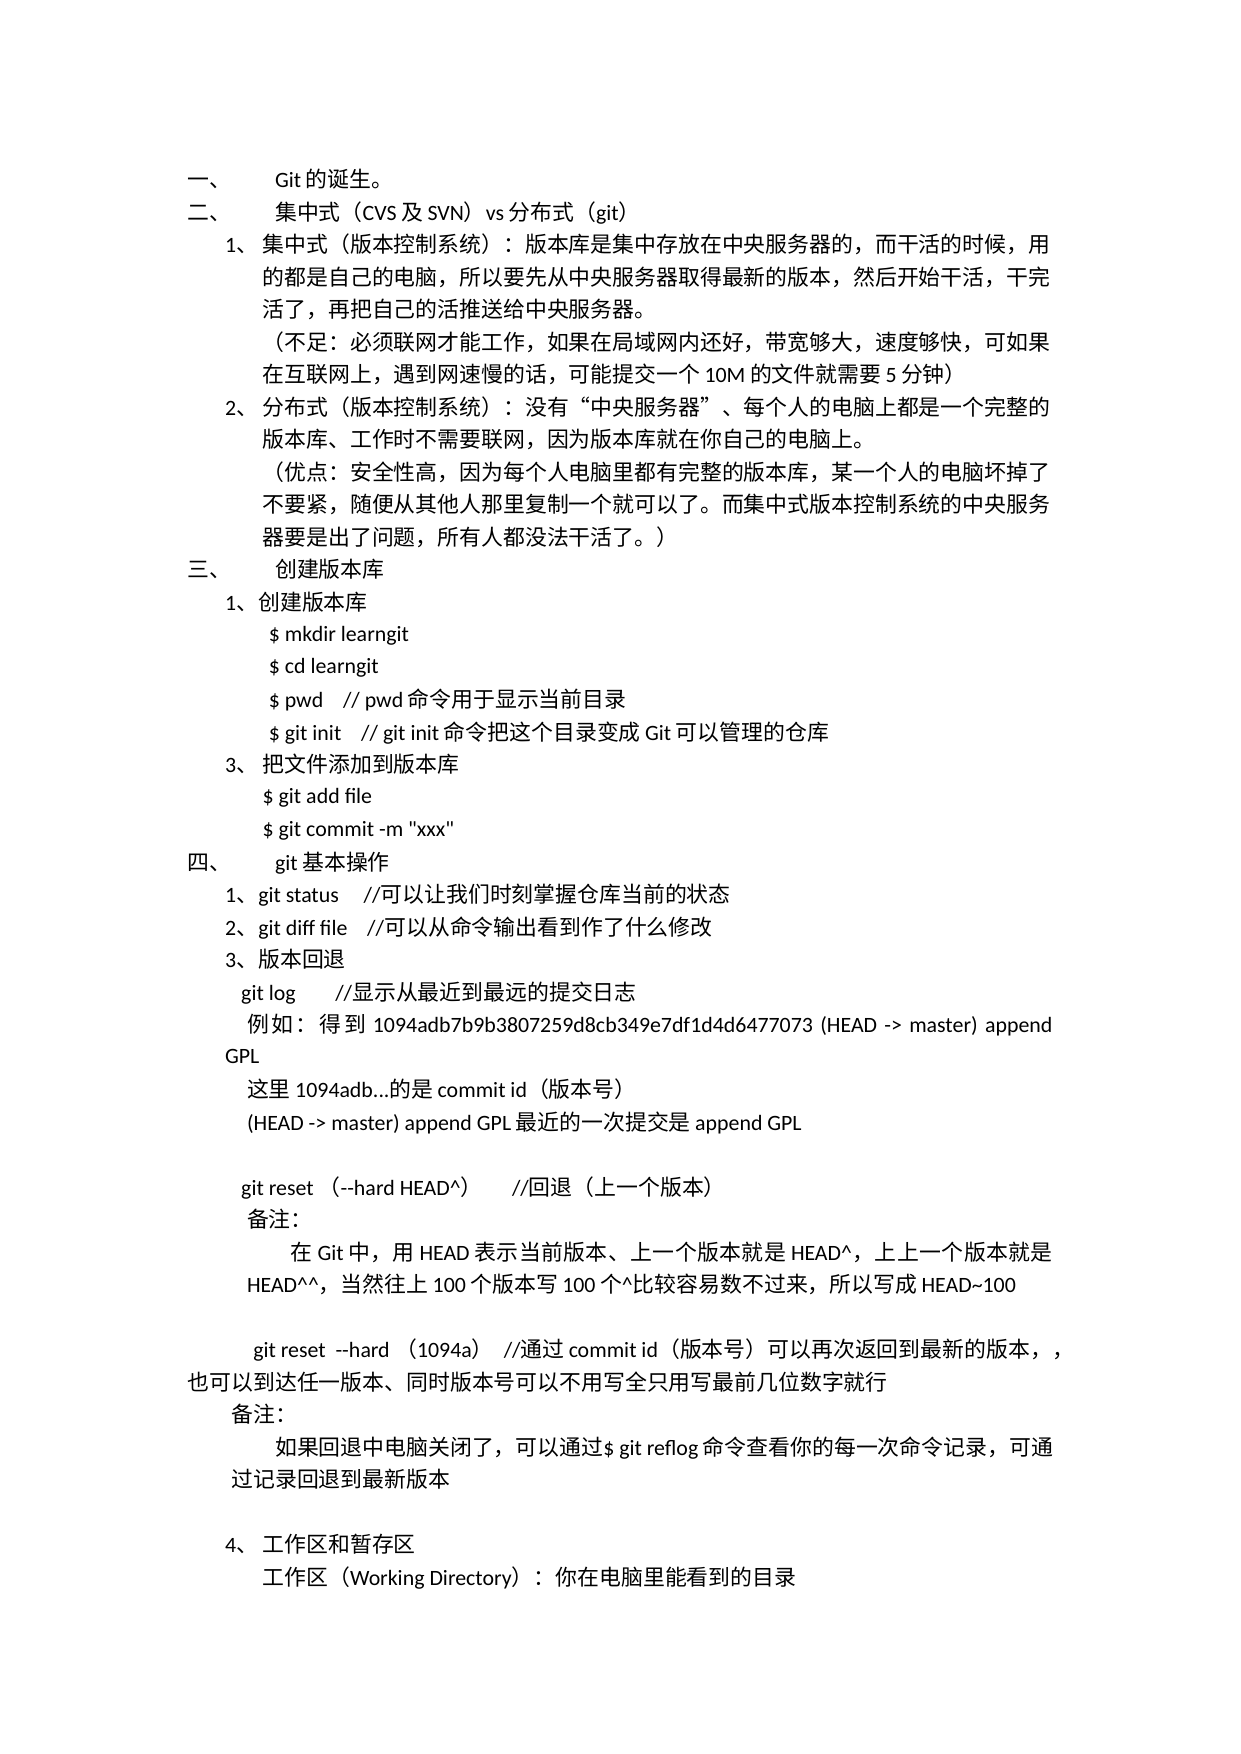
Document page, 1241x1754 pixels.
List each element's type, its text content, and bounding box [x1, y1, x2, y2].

list $ git init // git init命令把这个目录变成Git可以管理的仓库 [262, 714, 1053, 747]
list 分布式（版本控制系统）：没有“中央服务器”、每个人的电脑上都是一个完整的版本库、工作时不需要联网，因为版本库就在你自己的电脑上。 [225, 389, 1053, 454]
list $ cd learngit [225, 649, 1053, 682]
list Git的诞生。 [187, 162, 1053, 194]
list git log //显示从最近到最远的提交日志 [225, 974, 1053, 1007]
list 1、git status //可以让我们时刻掌握仓库当前的状态 [225, 877, 1053, 909]
list 把文件添加到版本库 [225, 747, 1053, 779]
text git reset --hard （1094a） //通过commit id（版本号）可以再次返回到最新的版本，，也可以到达任一版本、同时版本号可以不用写全只用写最前几位数字就行 [187, 1332, 1053, 1397]
list 创建版本库 [187, 552, 1053, 584]
list 3、版本回退 [225, 942, 1053, 974]
list git基本操作 [187, 844, 1053, 877]
list （不足：必须联网才能工作，如果在局域网内还好，带宽够大，速度够快，可如果在互联网上，遇到网速慢的话，可能提交一个10M的文件就需要5分钟） [262, 324, 1053, 389]
list 例如：得到1094adb7b9b3807259d8cb349e7df1d4d6477073 (HEAD -> master) append GPL [225, 1007, 1053, 1072]
list 1、创建版本库 [225, 584, 1053, 617]
list $ pwd // pwd命令用于显示当前目录 [262, 682, 1053, 714]
list (HEAD -> master) append GPL最近的一次提交是append GPL [225, 1104, 1053, 1137]
text 如果回退中电脑关闭了，可以通过$ git reflog命令查看你的每一次命令记录，可通过记录回退到最新版本 [231, 1429, 1053, 1494]
list $ git commit -m "xxx" [262, 812, 1053, 844]
list 在Git中，用HEAD表示当前版本、上一个版本就是HEAD^，上上一个版本就是HEAD^^，当然往上100个版本写100个^比较容易数不过来，所以写成HEAD~100 [247, 1234, 1053, 1299]
list 这里1094adb...的是commit id（版本号） [225, 1072, 1053, 1104]
list 2、git diff file //可以从命令输出看到作了什么修改 [225, 909, 1053, 942]
list git reset （--hard HEAD^） //回退（上一个版本） [225, 1169, 1053, 1202]
list （优点：安全性高，因为每个人电脑里都有完整的版本库，某一个人的电脑坏掉了不要紧，随便从其他人那里复制一个就可以了。而集中式版本控制系统的中央服务器要是出了问题，所有人都没法干活了。） [262, 454, 1053, 552]
list 集中式（CVS及SVN）vs分布式（git） [187, 194, 1053, 227]
list $ mkdir learngit [225, 617, 1053, 649]
text 备注： [187, 1397, 1053, 1429]
list 工作区和暂存区 [225, 1527, 1053, 1559]
list 工作区（Working Directory）：你在电脑里能看到的目录 [262, 1559, 1053, 1592]
list 集中式（版本控制系统）：版本库是集中存放在中央服务器的，而干活的时候，用的都是自己的电脑，所以要先从中央服务器取得最新的版本，然后开始干活，干完活了，再把自己的活推送给中央服务器。 [225, 227, 1053, 324]
list 备注： [225, 1202, 1053, 1234]
text $ git add file [219, 779, 1053, 812]
